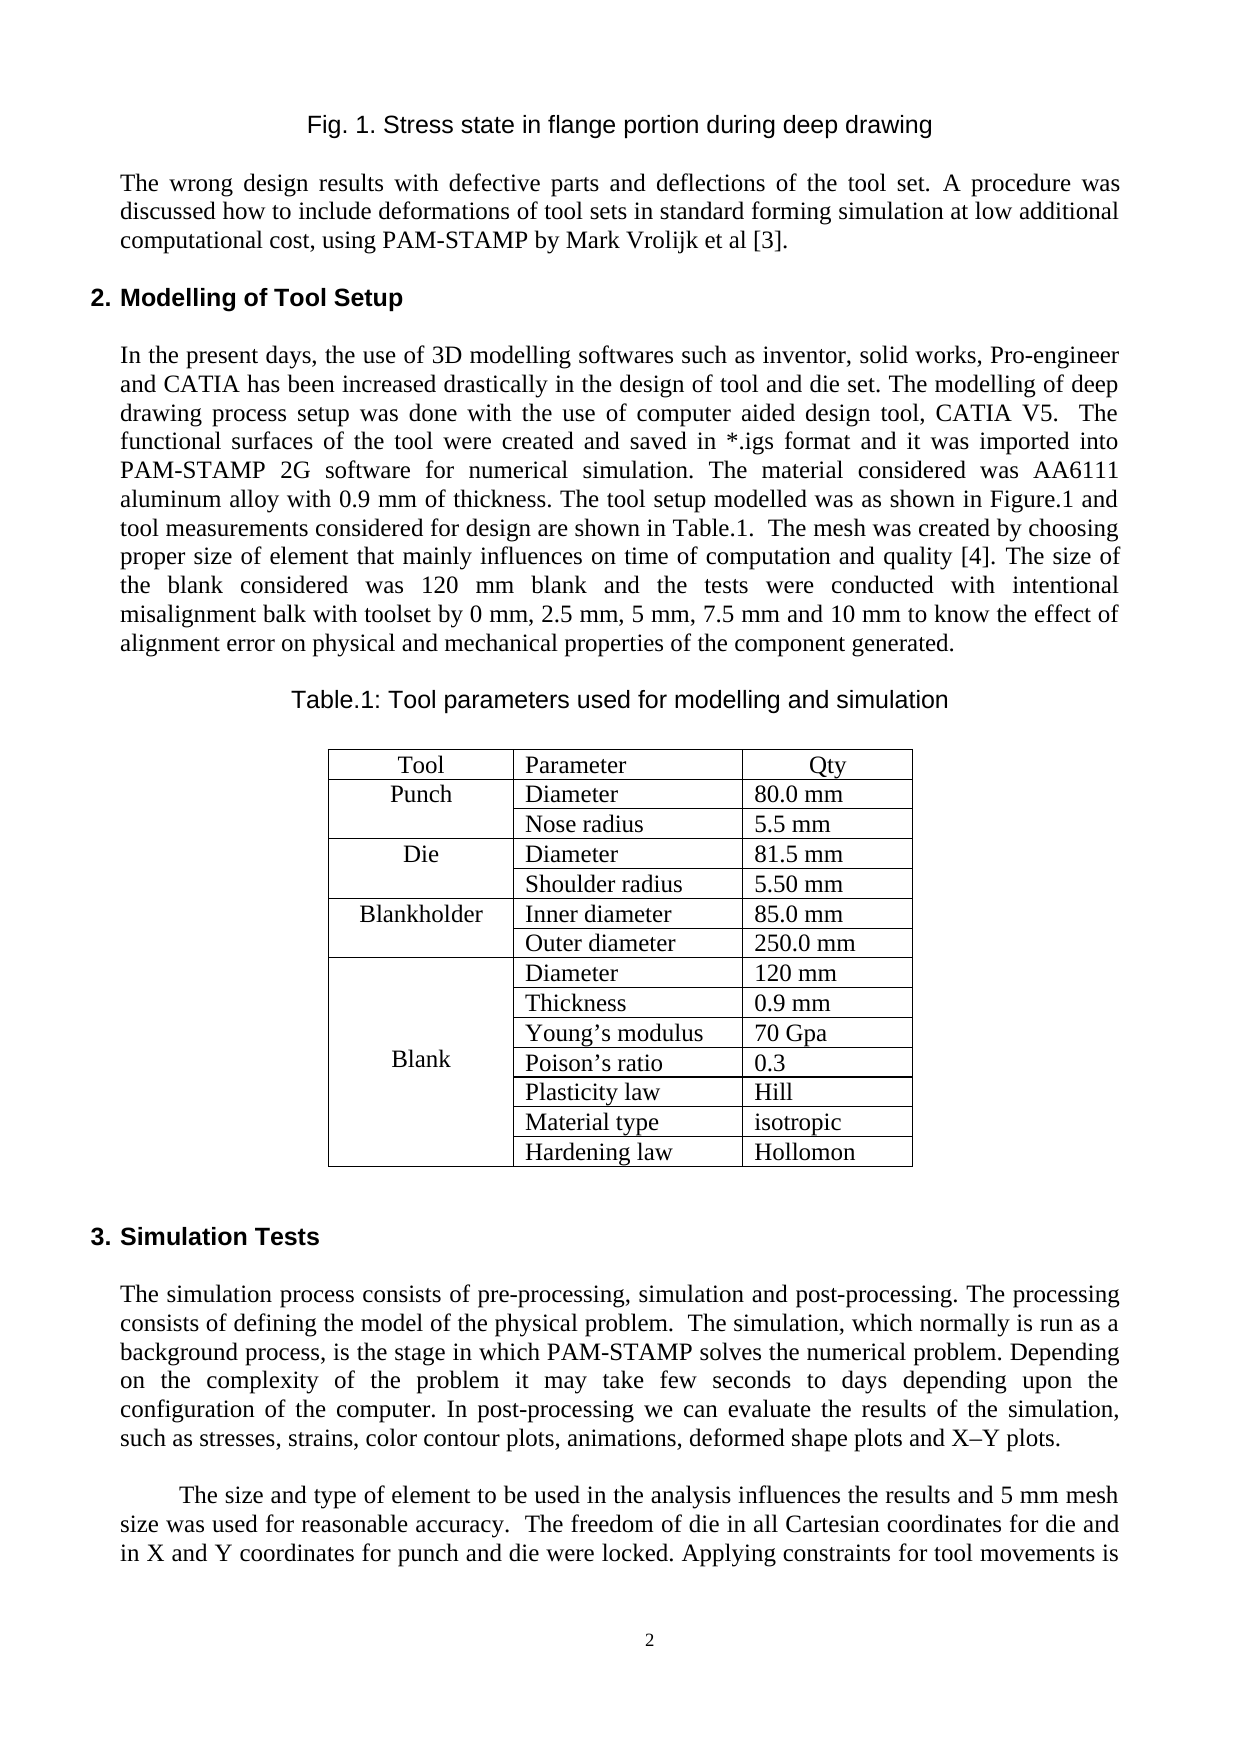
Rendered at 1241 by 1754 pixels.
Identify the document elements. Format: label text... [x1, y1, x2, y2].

table_cell Poison’s ratio [514, 1048, 742, 1076]
table_cell isotropic [743, 1107, 912, 1136]
table_cell Hollomon [743, 1137, 912, 1166]
text The simulation process consists of pre-processing, simulation and post-processing. The processing consists of defining the model of the physical problem. The simulation, which normally is run as a background process, is the stage in which PAM-STAMP solves the numerical problem. Depending on the complexity of the problem it may take few seconds to days depending upon the configuration of the computer. In post-processing we can evaluate the results of the simulation, such as stresses, strains, color contour plots, animations, deformed shape plots and X–Y plots. [120, 1279, 1120, 1452]
table_cell 70 Gpa [743, 1018, 912, 1047]
table_cell 0.9 mm [743, 988, 912, 1017]
table_cell Diameter [514, 958, 742, 987]
table_cell Diameter [514, 780, 742, 808]
table_header Tool [329, 750, 513, 778]
table_cell 81.5 mm [743, 839, 912, 868]
table_cell Young’s modulus [514, 1018, 742, 1047]
table_cell Blankholder [329, 899, 513, 957]
table_cell Diameter [514, 839, 742, 868]
list Simulation Tests [90, 1222, 1120, 1251]
text The wrong design results with defective parts and deflections of the tool set. A procedure was discussed how to include deformations of tool sets in standard forming simulation at low additional computational cost, using PAM-STAMP by Mark Vrolijk et al [3]. [120, 168, 1120, 254]
table_cell Hardening law [514, 1137, 742, 1166]
table_header Parameter [514, 750, 742, 778]
table_cell Die [329, 839, 513, 898]
table_cell Thickness [514, 988, 742, 1017]
table_cell 5.50 mm [743, 869, 912, 898]
table_cell 5.5 mm [743, 809, 912, 838]
table_cell Outer diameter [514, 929, 742, 957]
table_cell 85.0 mm [743, 899, 912, 927]
table_cell Hill [743, 1078, 912, 1106]
table_cell Nose radius [514, 809, 742, 838]
table_cell 0.3 [743, 1048, 912, 1076]
table_cell Punch [329, 780, 513, 838]
text Fig. 1. Stress state in flange portion during deep drawing [120, 110, 1120, 139]
table_cell 250.0 mm [743, 929, 912, 957]
table_cell Blank [329, 958, 513, 1166]
text Table.1: Tool parameters used for modelling and simulation [120, 685, 1120, 714]
text In the present days, the use of 3D modelling softwares such as inventor, solid works, Pro-engineer and CATIA has been increased drastically in the design of tool and die set. The modelling of deep drawing process setup was done with the use of computer aided design tool, CATIA V5. The functional surfaces of the tool were created and saved in *.igs format and it was imported into PAM-STAMP 2G software for numerical simulation. The material considered was AA6111 aluminum alloy with 0.9 mm of thickness. The tool setup modelled was as shown in Figure.1 and tool measurements considered for design are shown in Table.1. The mesh was created by choosing proper size of element that mainly influences on time of computation and quality [4]. The size of the blank considered was 120 mm blank and the tests were conducted with intentional misalignment balk with toolset by 0 mm, 2.5 mm, 5 mm, 7.5 mm and 10 mm to know the effect of alignment error on physical and mechanical properties of the component generated. [120, 340, 1120, 656]
table_cell Inner diameter [514, 899, 742, 927]
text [120, 1481, 1120, 1567]
table_cell Shoulder radius [514, 869, 742, 898]
table_header Qty [743, 750, 912, 778]
list Modelling of Tool Setup [90, 283, 1120, 311]
table_cell Plasticity law [514, 1078, 742, 1106]
table_cell 80.0 mm [743, 780, 912, 808]
table_cell 120 mm [743, 958, 912, 987]
table_cell Material type [514, 1107, 742, 1136]
